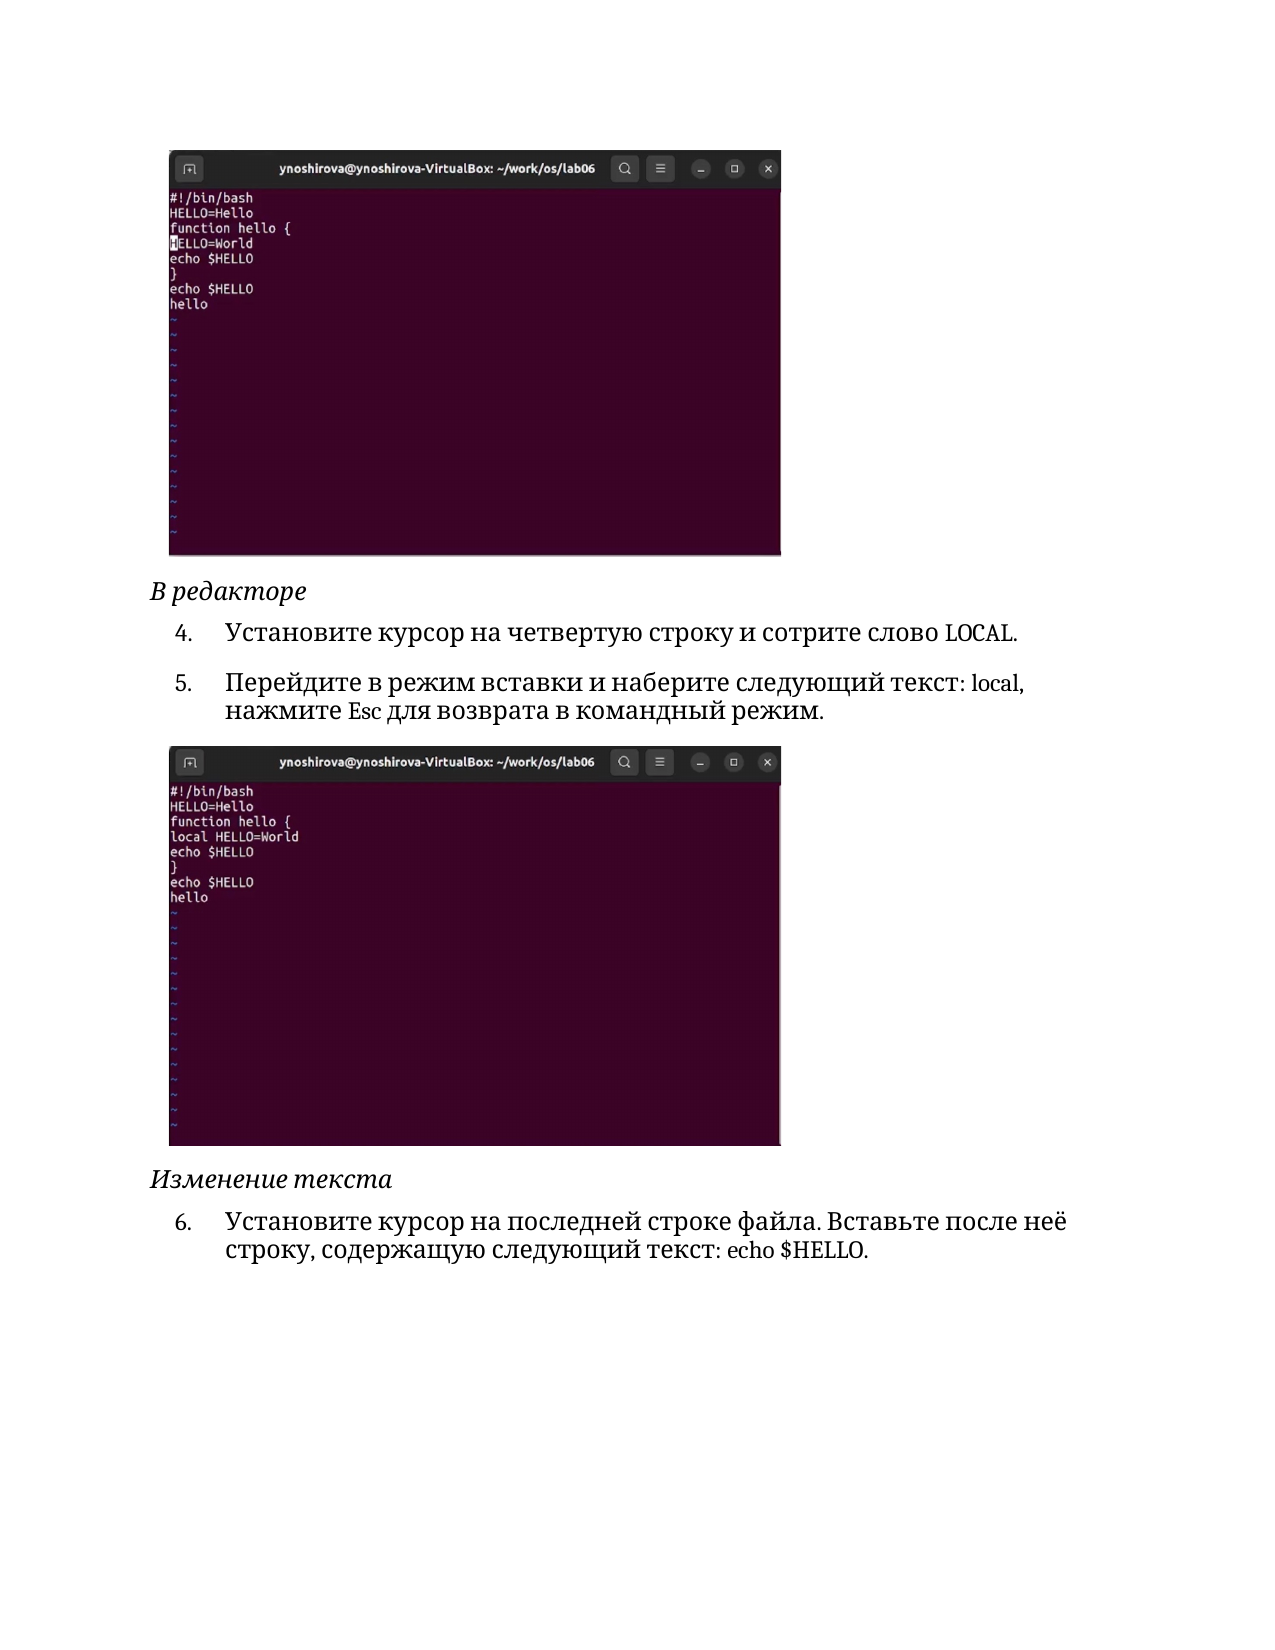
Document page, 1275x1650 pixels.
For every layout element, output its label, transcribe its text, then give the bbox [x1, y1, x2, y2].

list Перейдите в режим вставки и наберите следующий текст: local, нажмите Esc для возврата в командный режим. [175, 668, 1125, 726]
text В редакторе [150, 578, 1125, 606]
list Установите курсор на четвертую строку и сотрите слово LOCAL. [175, 619, 1125, 648]
text Изменение текста [150, 1166, 1125, 1195]
list Установите курсор на последней строке файла. Вставьте после неё строку, содержащую следующий текст: echo $HELLO. [175, 1208, 1125, 1265]
